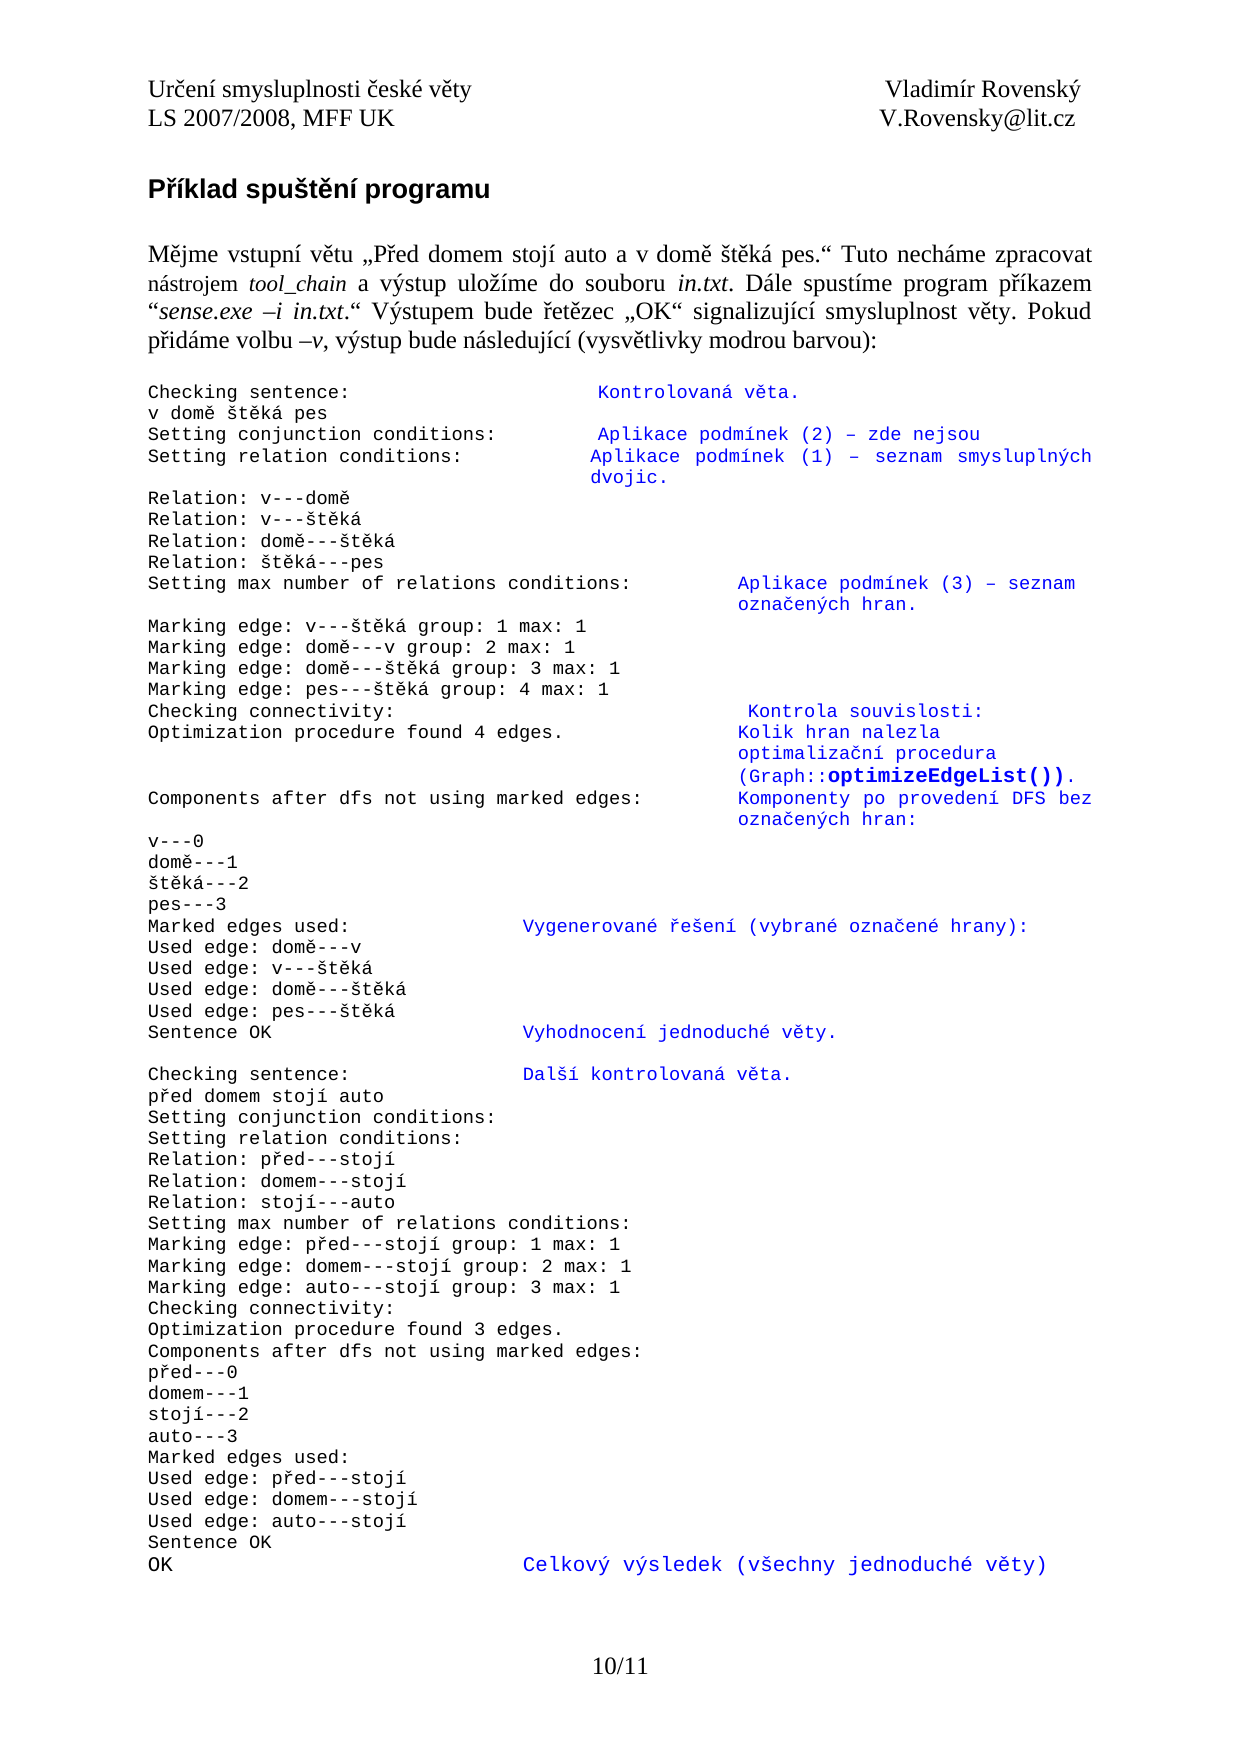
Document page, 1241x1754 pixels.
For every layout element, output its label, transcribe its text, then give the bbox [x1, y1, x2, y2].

text Marking edge: pes---štěká group: 4 max: 1 [148, 680, 1092, 701]
text Checking connectivity: [148, 1299, 1092, 1320]
text auto---3 [148, 1426, 1092, 1448]
text Components after dfs not using marked edges: Komponenty po provedení DFS bez označených hran: [148, 789, 1092, 831]
text Setting max number of relations conditions: Aplikace podmínek (3) – seznam označených hran. [148, 574, 1092, 616]
text Marking edge: domem---stojí group: 2 max: 1 [148, 1256, 1092, 1278]
text pes---3 [148, 895, 1092, 916]
text domem---1 [148, 1384, 1092, 1405]
text Relation: domě---štěká [148, 531, 1092, 553]
text Setting relation conditions: [148, 1129, 1092, 1150]
text Optimization procedure found 3 edges. [148, 1320, 1092, 1341]
text Marking edge: auto---stojí group: 3 max: 1 [148, 1278, 1092, 1299]
text v domě štěká pes [148, 404, 1092, 425]
text Relation: v---štěká [148, 510, 1092, 531]
text Used edge: domě---štěká [148, 980, 1092, 1001]
subtitle Příklad spuštění programu [148, 173, 1092, 204]
text Marking edge: v---štěká group: 1 max: 1 [148, 616, 1092, 638]
text Used edge: domě---v [148, 938, 1092, 959]
text Setting conjunction conditions: [148, 1108, 1092, 1129]
text Used edge: domem---stojí [148, 1490, 1092, 1511]
text Marked edges used: Vygenerované řešení (vybrané označené hrany): [148, 916, 1092, 938]
text Optimization procedure found 4 edges. Kolik hran nalezla optimalizační procedura (Graph::optimizeEdgeList()). [148, 723, 1092, 789]
text Used edge: v---štěká [148, 959, 1092, 980]
text stojí---2 [148, 1405, 1092, 1426]
text Sentence OK [148, 1533, 1092, 1554]
text Relation: před---stojí [148, 1150, 1092, 1171]
text Mějme vstupní větu „Před domem stojí auto a v domě štěká pes.“ Tuto necháme zpracovat nástrojem tool_chain a výstup uložíme do souboru in.txt. Dále spustíme program příkazem “sense.exe –i in.txt.“ Výstupem bude řetězec „OK“ signalizující smysluplnost věty. Pokud přidáme volbu –v, výstup bude následující (vysvětlivky modrou barvou): [148, 239, 1092, 354]
text Setting relation conditions: Aplikace podmínek (1) – seznam smysluplných dvojic. [148, 446, 1092, 489]
text domě---1 [148, 853, 1092, 874]
text Relation: v---domě [148, 489, 1092, 510]
text Marking edge: před---stojí group: 1 max: 1 [148, 1235, 1092, 1256]
text štěká---2 [148, 874, 1092, 895]
text Sentence OK Vyhodnocení jednoduché věty. [148, 1023, 1092, 1044]
text Relation: stojí---auto [148, 1193, 1092, 1214]
text v---0 [148, 831, 1092, 853]
text před domem stojí auto [148, 1086, 1092, 1108]
text Checking sentence: Kontrolovaná věta. [148, 383, 1092, 404]
text Relation: štěká---pes [148, 553, 1092, 574]
text Components after dfs not using marked edges: [148, 1341, 1092, 1363]
text Used edge: před---stojí [148, 1469, 1092, 1490]
text Marked edges used: [148, 1448, 1092, 1469]
text Marking edge: domě---v group: 2 max: 1 [148, 638, 1092, 659]
text Setting max number of relations conditions: [148, 1214, 1092, 1235]
text před---0 [148, 1363, 1092, 1384]
text Checking sentence: Další kontrolovaná věta. [148, 1065, 1092, 1086]
text Marking edge: domě---štěká group: 3 max: 1 [148, 659, 1092, 680]
text Relation: domem---stojí [148, 1171, 1092, 1193]
text Used edge: auto---stojí [148, 1511, 1092, 1533]
text OK Celkový výsledek (všechny jednoduché věty) [148, 1554, 1092, 1606]
text Used edge: pes---štěká [148, 1001, 1092, 1023]
text Checking connectivity: Kontrola souvislosti: [148, 701, 1092, 723]
text Setting conjunction conditions: Aplikace podmínek (2) – zde nejsou [148, 425, 1092, 446]
